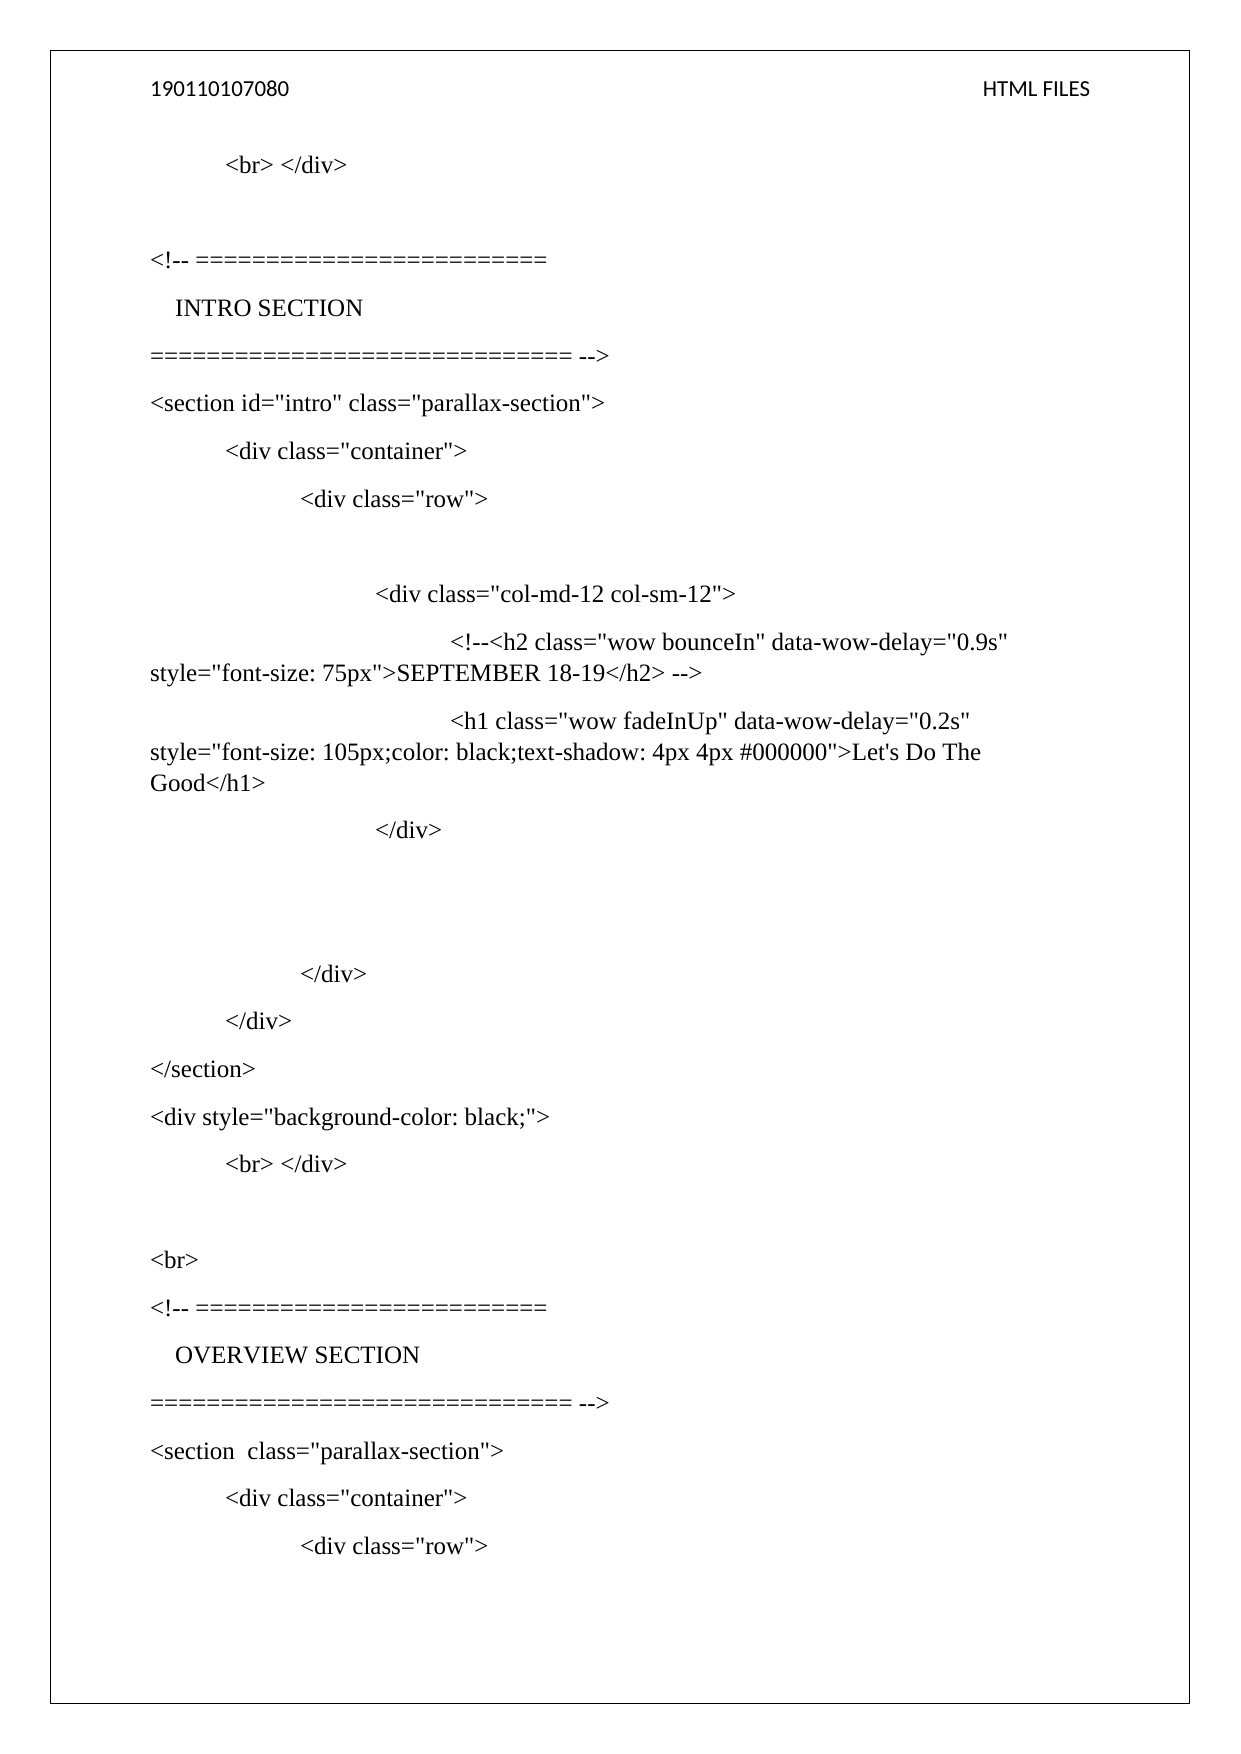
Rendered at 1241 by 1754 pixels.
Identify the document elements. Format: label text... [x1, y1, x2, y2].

text </div> [150, 1006, 1090, 1035]
text <!-- ========================= [150, 1293, 1090, 1321]
text <br> </div> [150, 1149, 1090, 1178]
text <br> </div> [150, 150, 1090, 179]
text OVERVIEW SECTION [150, 1340, 1090, 1369]
text <!-- ========================= [150, 245, 1090, 274]
text INTRO SECTION [150, 293, 1090, 322]
text <section id="intro" class="parallax-section"> [150, 388, 1090, 417]
text ============================== --> [150, 341, 1090, 369]
text <h1 class="wow fadeInUp" data-wow-delay="0.2s" style="font-size: 105px;color: black;text-shadow: 4px 4px #000000">Let's Do The Good</h1> [150, 706, 1090, 797]
text </div> [150, 959, 1090, 987]
text ============================== --> [150, 1388, 1090, 1417]
text <br> [150, 1245, 1090, 1274]
text <div class="row"> [150, 1531, 1090, 1560]
text <div class="col-md-12 col-sm-12"> [150, 579, 1090, 608]
text <div class="container"> [150, 436, 1090, 465]
text </div> [150, 816, 1090, 844]
text <div class="container"> [150, 1483, 1090, 1512]
text <div class="row"> [150, 484, 1090, 513]
text </section> [150, 1054, 1090, 1083]
text <!--<h2 class="wow bounceIn" data-wow-delay="0.9s" style="font-size: 75px">SEPTEMBER 18-19</h2> --> [150, 627, 1090, 687]
text <section class="parallax-section"> [150, 1436, 1090, 1464]
text <div style="background-color: black;"> [150, 1102, 1090, 1131]
